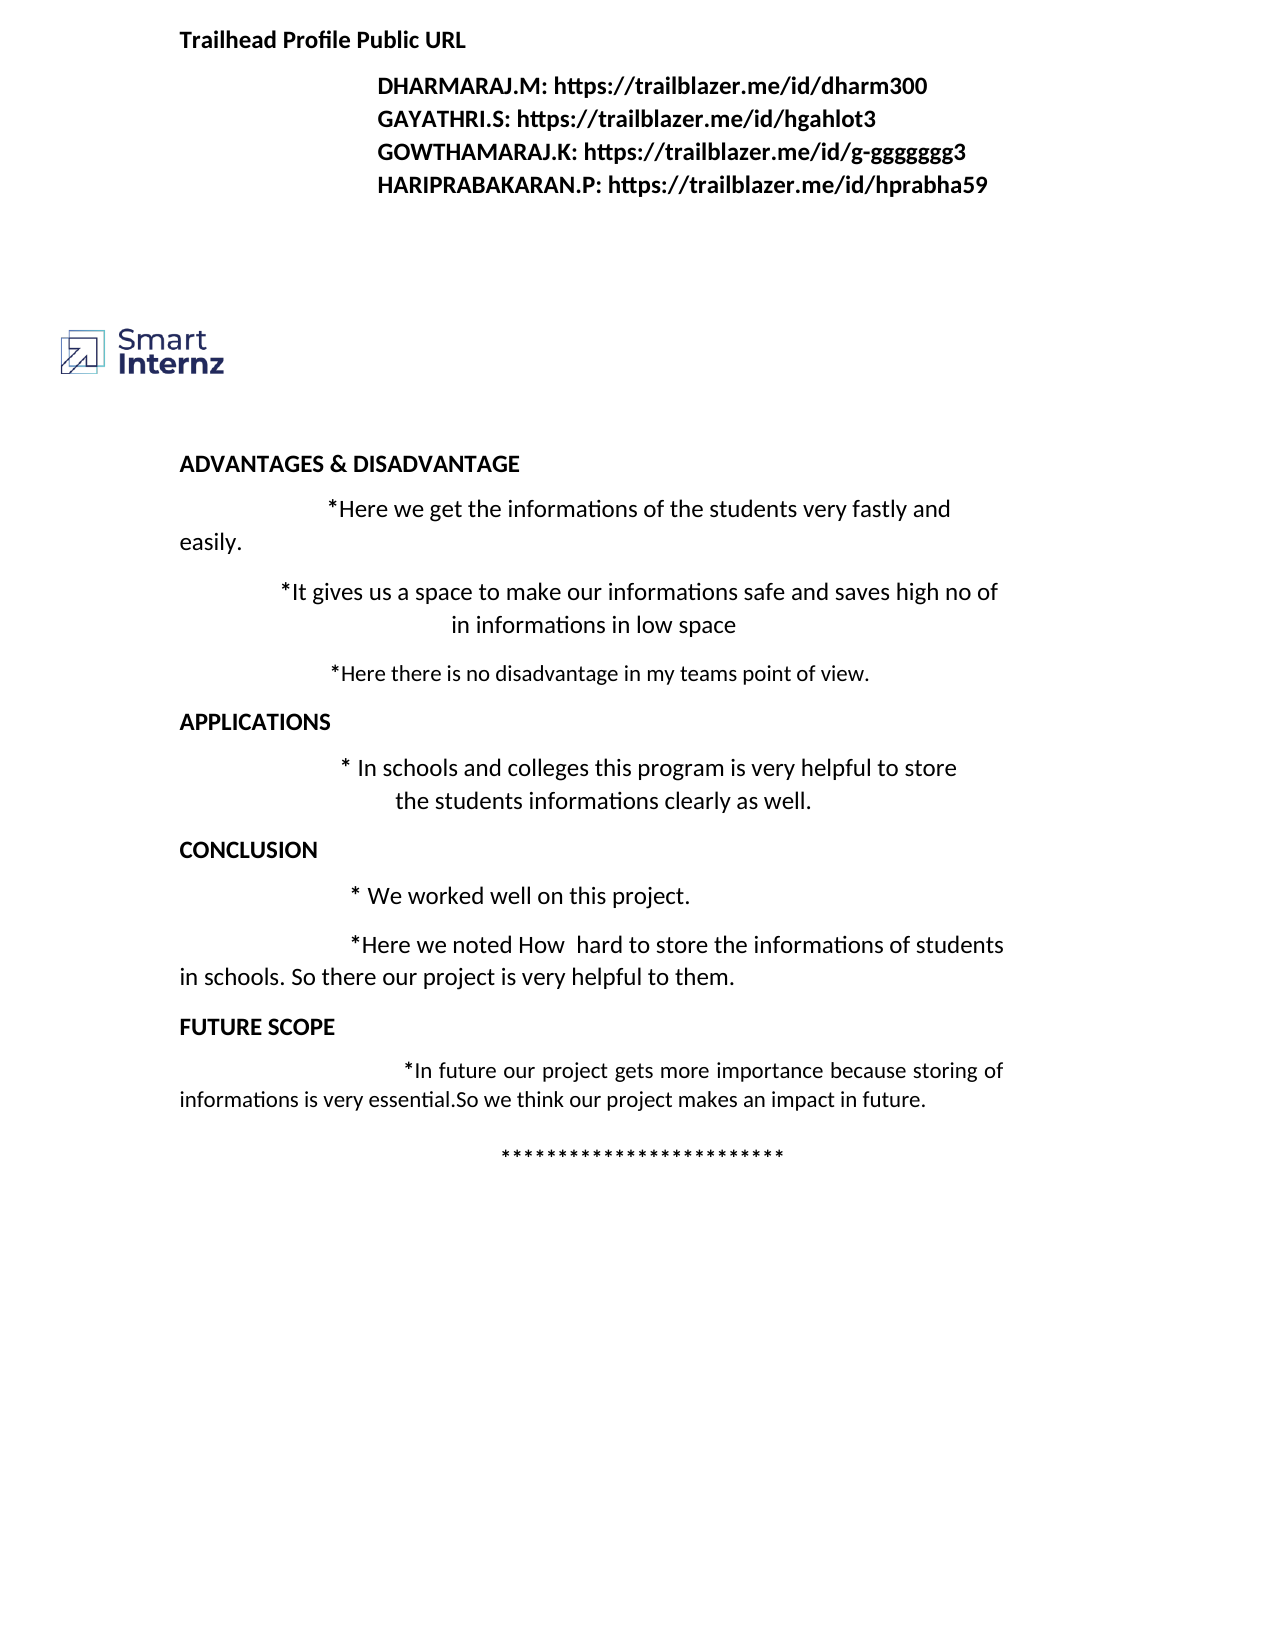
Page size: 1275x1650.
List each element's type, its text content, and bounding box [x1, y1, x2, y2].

text *Here there is no disadvantage in my teams point of view. [179, 659, 1008, 687]
text HARIPRABAKARAN.P: https://trailblazer.me/id/hprabha59 [377, 169, 1008, 199]
text Trailhead Profile Public URL [179, 24, 1008, 55]
text ADVANTAGES & DISADVANTAGE [179, 448, 1008, 478]
picture [60, 328, 224, 374]
text *In future our project gets more importance because storing of informations is very essential.So we think our project makes an impact in future. [179, 1056, 1004, 1113]
text * We worked well on this project. [179, 880, 1004, 911]
text APPLICATIONS [179, 706, 1008, 737]
text *It gives us a space to make our informations safe and saves high no of in informations in low space [179, 576, 1008, 640]
text * In schools and colleges this program is very helpful to store the students informations clearly as well. [242, 752, 964, 816]
text GAYATHRI.S: https://trailblazer.me/id/hgahlot3 [377, 103, 1008, 133]
text ************************* [179, 1144, 1004, 1172]
text CONCLUSION [179, 834, 1008, 865]
text *Here we noted How hard to store the informations of students in schools. So there our project is very helpful to them. [179, 929, 1004, 992]
text DHARMARAJ.M: https://trailblazer.me/id/dharm300 [179, 70, 1008, 101]
text *Here we get the informations of the students very fastly and easily. [179, 494, 1008, 557]
text FUTURE SCOPE [179, 1011, 1008, 1041]
text GOWTHAMARAJ.K: https://trailblazer.me/id/g-ggggggg3 [377, 136, 1008, 166]
